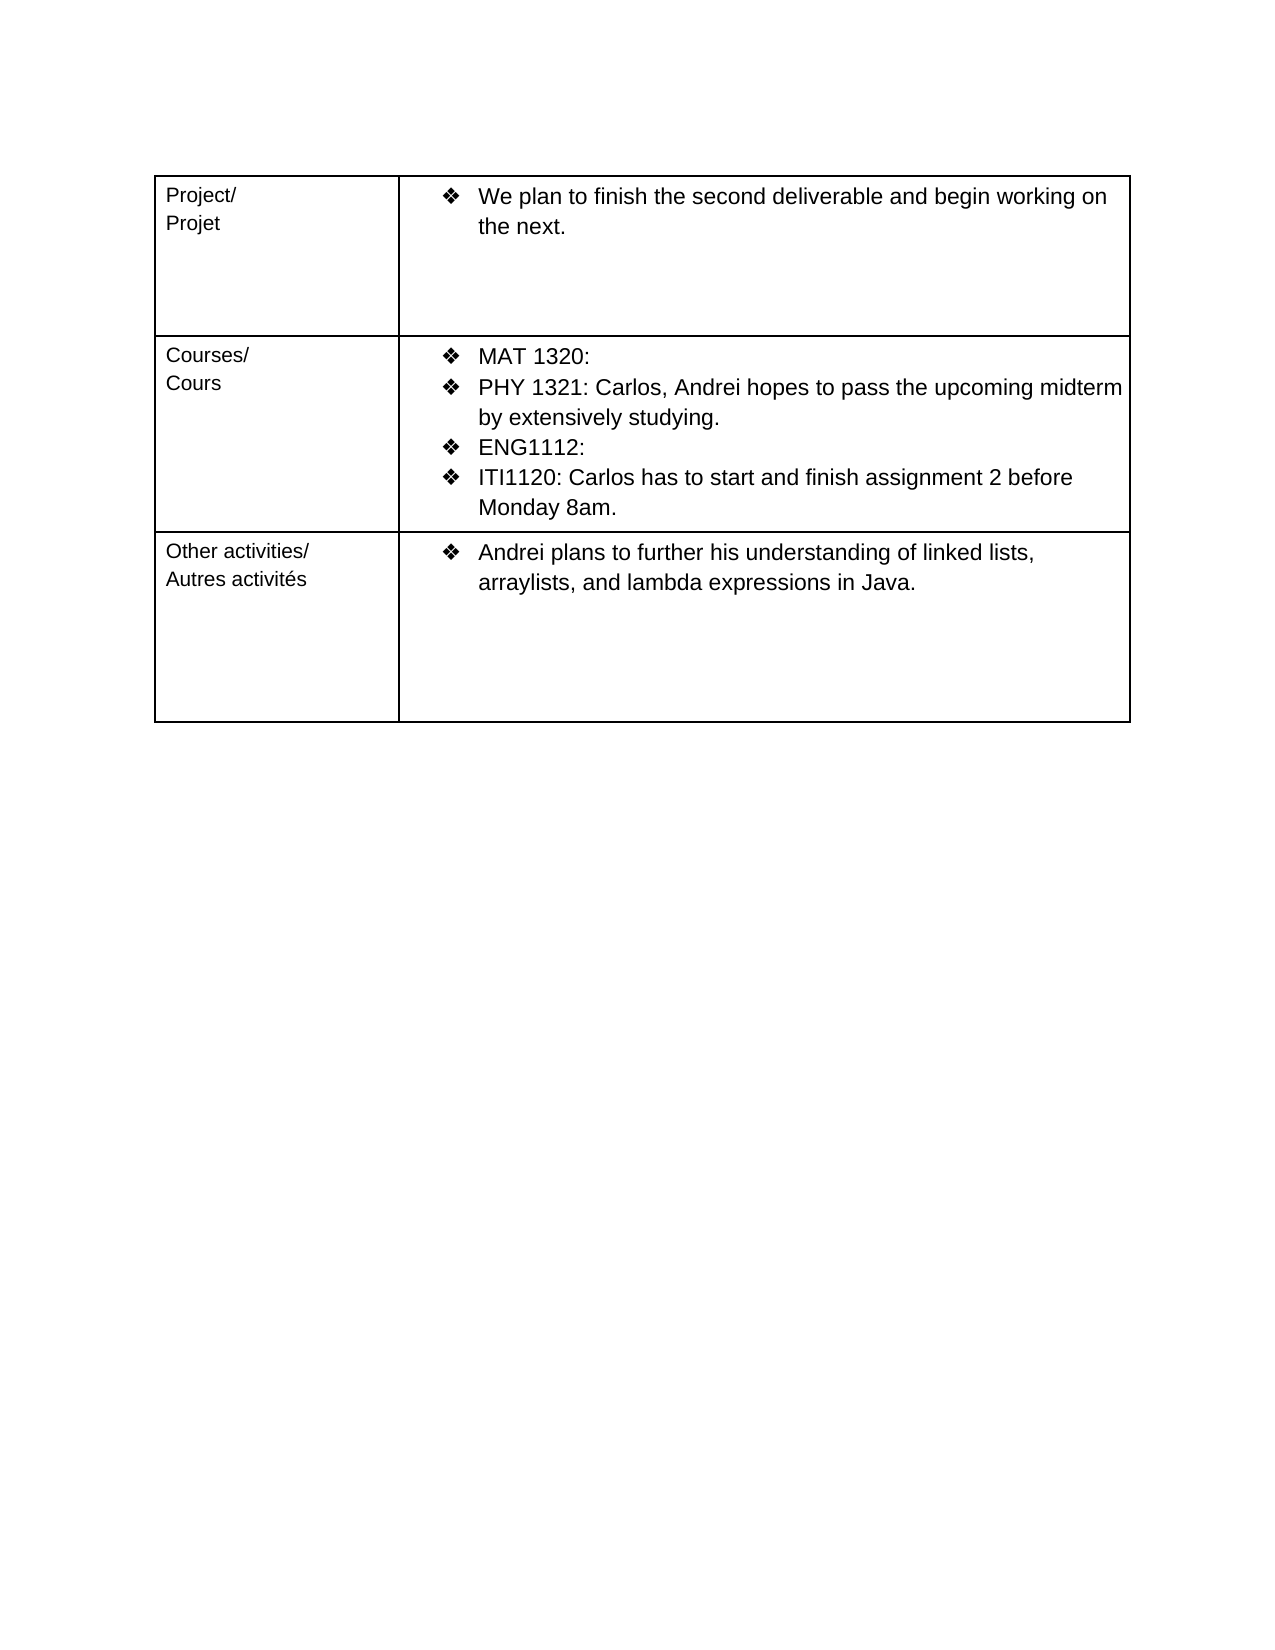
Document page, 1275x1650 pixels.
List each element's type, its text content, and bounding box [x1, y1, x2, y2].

table_cell Other activities/ Autres activités [156, 533, 398, 721]
table_cell Courses/ Cours [156, 337, 398, 531]
table_cell Andrei plans to further his understanding of linked lists, arraylists, and lambda expressions in Java. [400, 533, 1129, 721]
table_cell MAT 1320: PHY 1321: Carlos, Andrei hopes to pass the upcoming midterm by extensively studying. ENG1112: ITI1120: Carlos has to start and finish assignment 2 before Monday 8am. [400, 337, 1129, 531]
table_header Project/ Projet [156, 177, 398, 335]
table_header We plan to finish the second deliverable and begin working on the next. [400, 177, 1129, 335]
